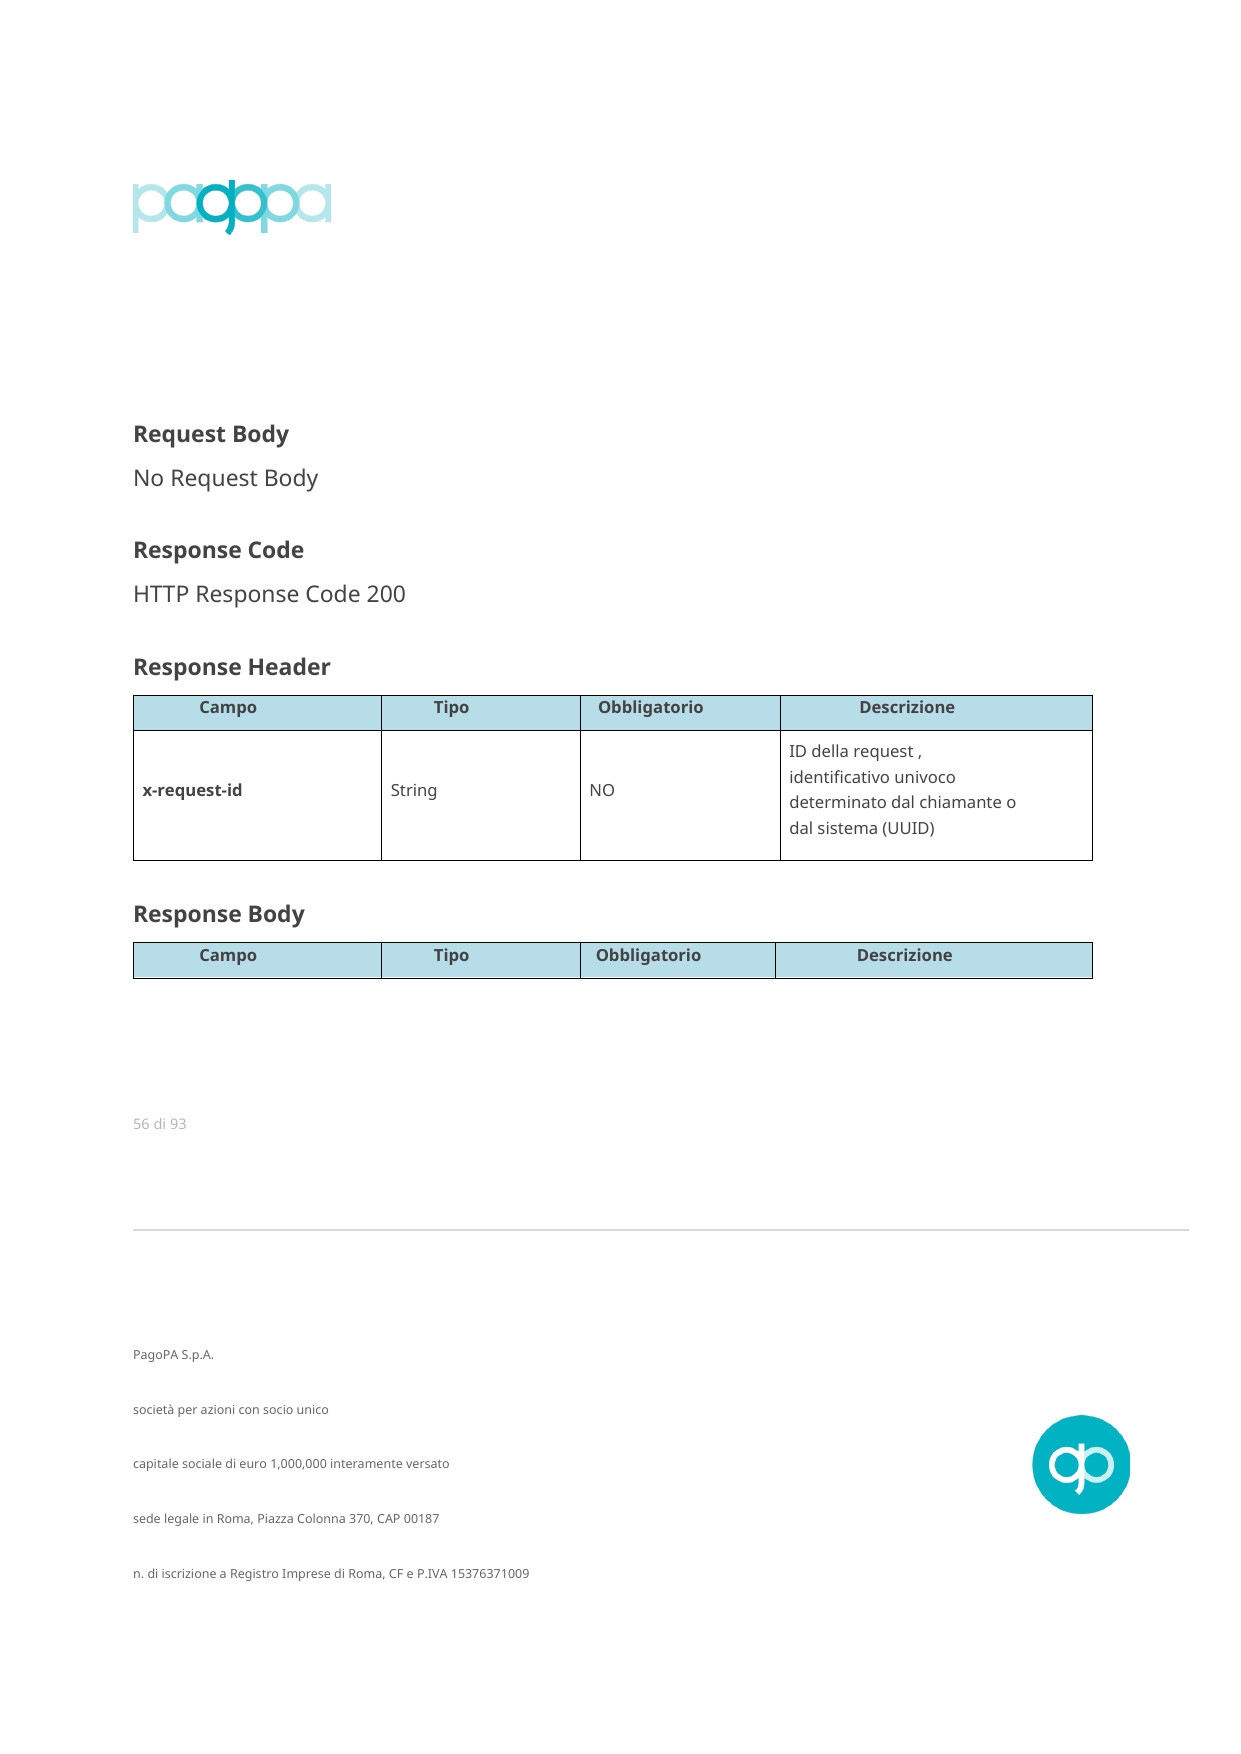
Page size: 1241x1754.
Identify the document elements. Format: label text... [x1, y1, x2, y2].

table_cell ID della request , identificativo univoco determinato dal chiamante o dal sistema (UUID) [781, 731, 1092, 860]
table_header Descrizione [776, 943, 1092, 977]
table_header Tipo [382, 943, 580, 977]
table_header Obbligatorio [581, 696, 780, 730]
table_cell String [382, 731, 580, 860]
table_header Campo [134, 943, 381, 977]
table_header Tipo [382, 696, 580, 730]
text Response Header [133, 651, 1048, 682]
text Response Code [133, 534, 1048, 566]
table_cell x-request-id [134, 731, 381, 860]
text Response Body [133, 898, 1048, 930]
table_cell NO [581, 731, 780, 860]
table_header Campo [134, 696, 381, 730]
picture [132, 180, 332, 236]
table_header Descrizione [781, 696, 1092, 730]
text Request Body [133, 418, 1048, 449]
text HTTP Response Code 200 [133, 578, 1048, 609]
picture [1032, 1415, 1131, 1514]
table_header Obbligatorio [581, 943, 775, 977]
text No Request Body [133, 462, 1048, 493]
